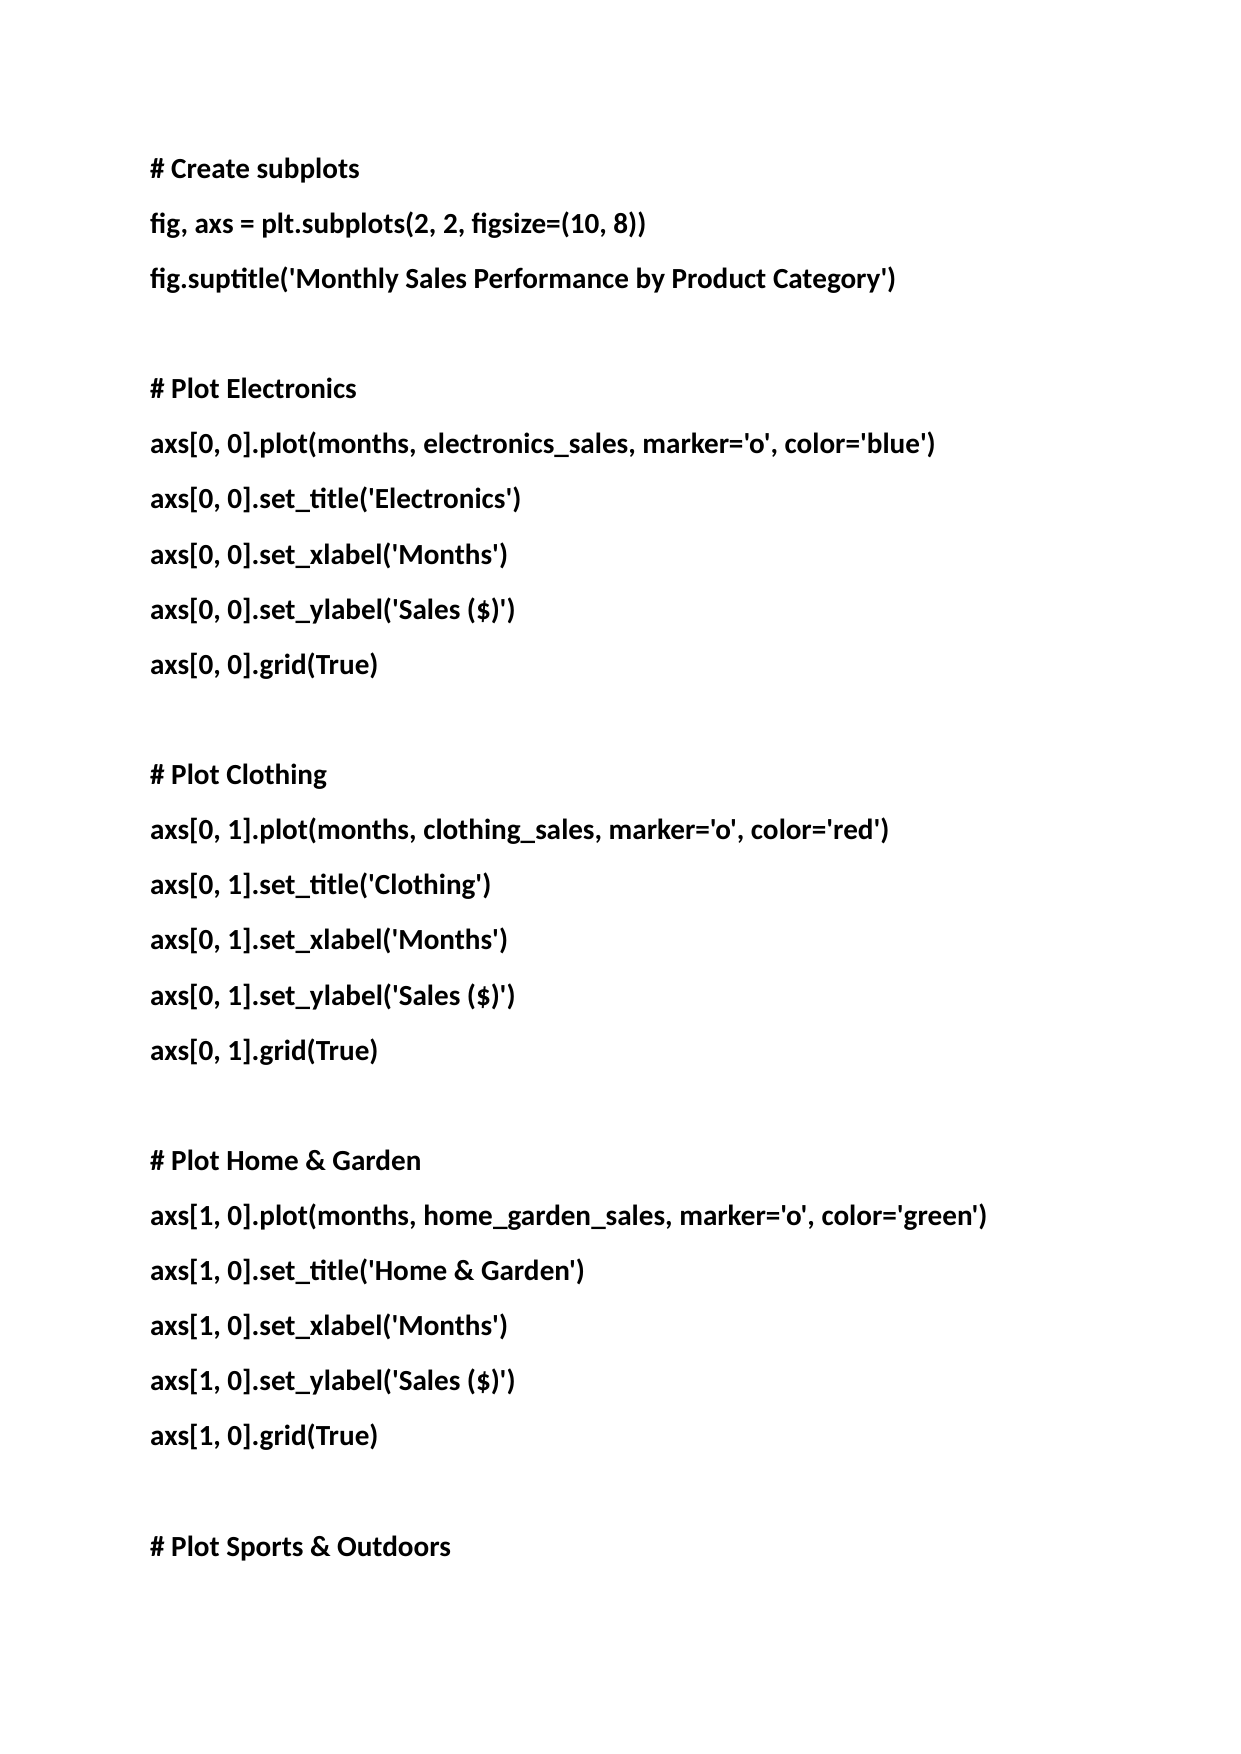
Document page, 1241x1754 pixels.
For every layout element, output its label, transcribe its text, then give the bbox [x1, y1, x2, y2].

text axs[0, 0].set_ylabel('Sales ($)') [150, 591, 1090, 626]
text axs[1, 0].set_title('Home & Garden') [150, 1252, 1090, 1288]
text axs[0, 0].set_xlabel('Months') [150, 536, 1090, 571]
text fig, axs = plt.subplots(2, 2, figsize=(10, 8)) [150, 205, 1090, 241]
text axs[0, 1].plot(months, clothing_sales, marker='o', color='red') [150, 811, 1090, 847]
text axs[1, 0].set_xlabel('Months') [150, 1307, 1090, 1343]
text # Plot Sports & Outdoors [150, 1528, 1090, 1563]
text axs[0, 1].grid(True) [150, 1032, 1090, 1067]
text # Plot Electronics [150, 370, 1090, 406]
text # Plot Clothing [150, 756, 1090, 792]
text axs[0, 0].grid(True) [150, 646, 1090, 682]
text axs[1, 0].set_ylabel('Sales ($)') [150, 1362, 1090, 1398]
text axs[1, 0].grid(True) [150, 1417, 1090, 1453]
text axs[0, 1].set_title('Clothing') [150, 866, 1090, 902]
text axs[0, 1].set_xlabel('Months') [150, 921, 1090, 957]
text # Create subplots [150, 150, 1090, 186]
text axs[1, 0].plot(months, home_garden_sales, marker='o', color='green') [150, 1197, 1090, 1233]
text fig.suptitle('Monthly Sales Performance by Product Category') [150, 260, 1090, 296]
text # Plot Home & Garden [150, 1142, 1090, 1177]
text axs[0, 1].set_ylabel('Sales ($)') [150, 977, 1090, 1012]
text axs[0, 0].plot(months, electronics_sales, marker='o', color='blue') [150, 426, 1090, 461]
text axs[0, 0].set_title('Electronics') [150, 481, 1090, 516]
